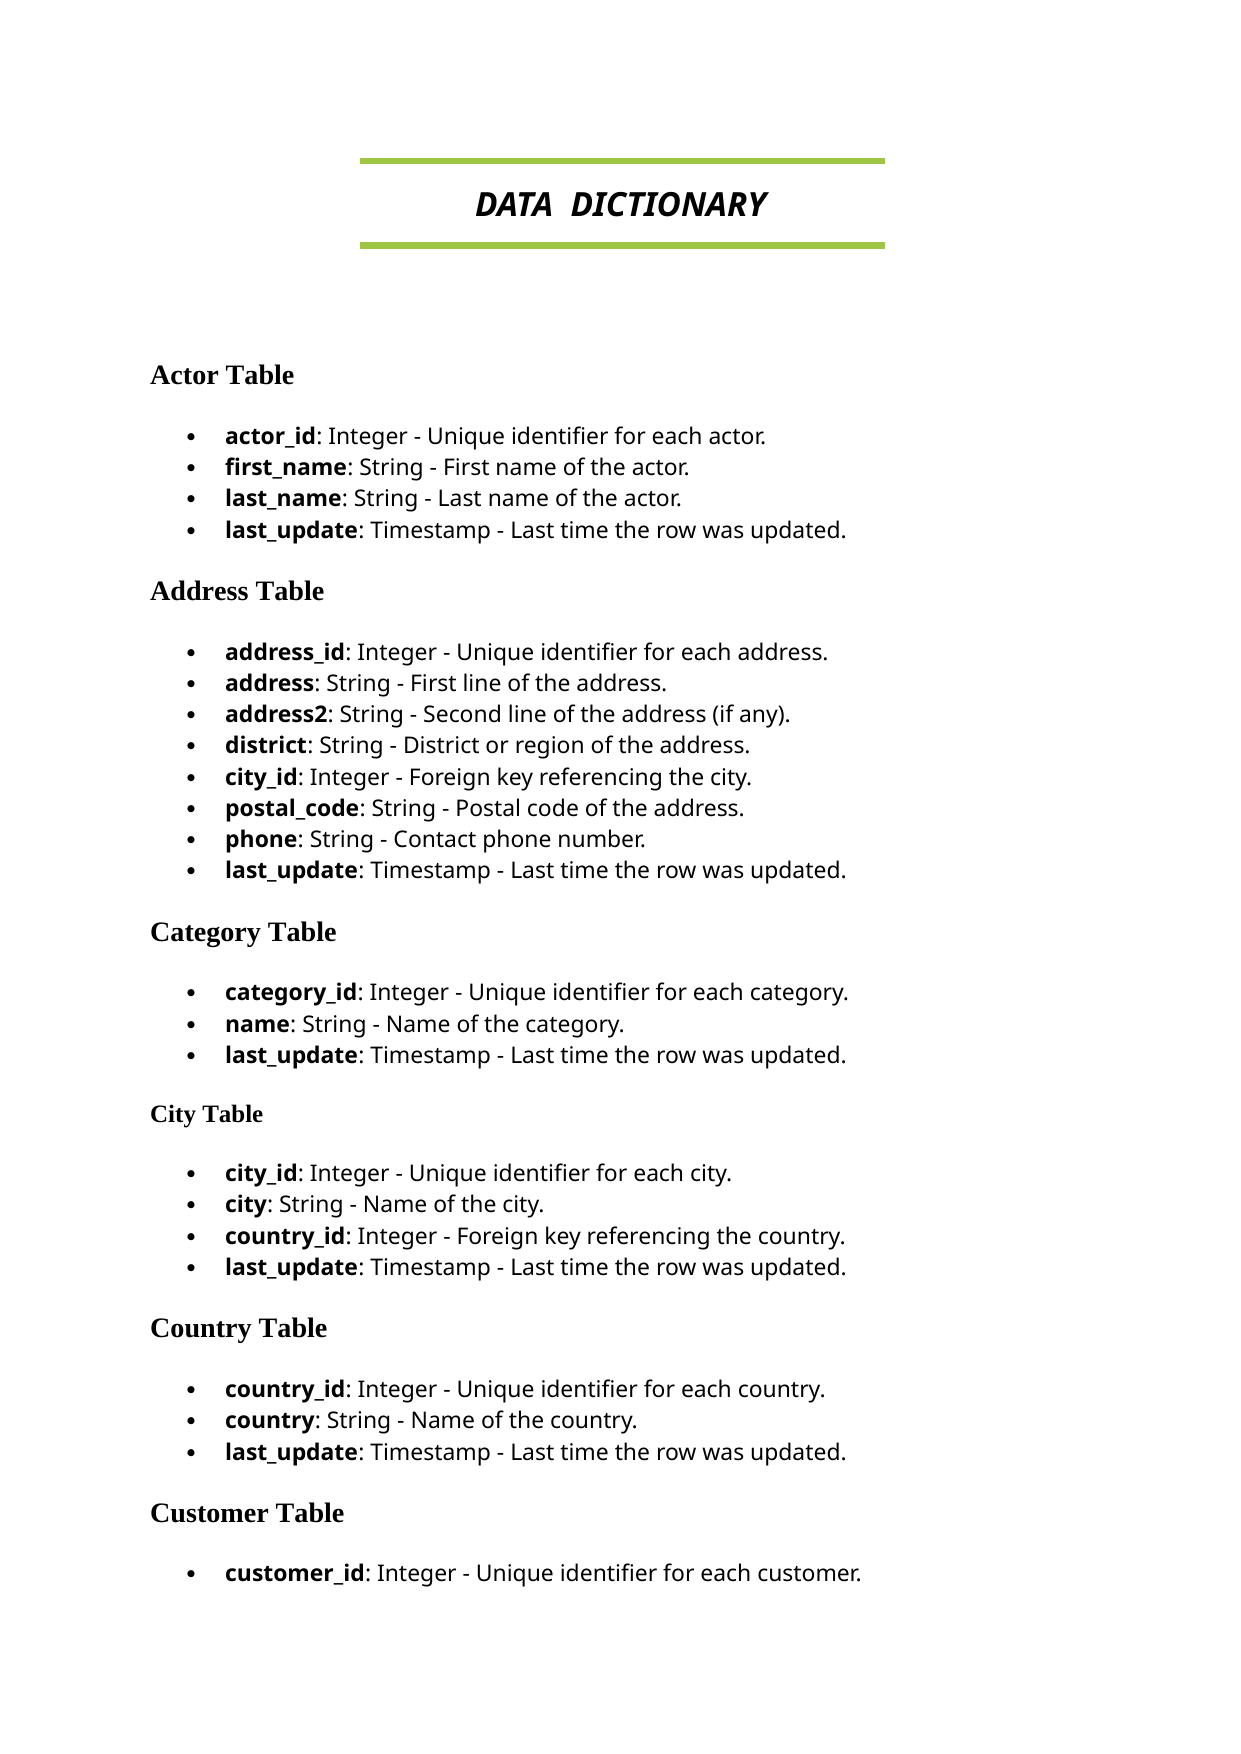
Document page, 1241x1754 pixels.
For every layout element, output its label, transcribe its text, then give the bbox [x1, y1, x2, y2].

list last_update: Timestamp - Last time the row was updated. [187, 1251, 1090, 1282]
list last_update: Timestamp - Last time the row was updated. [187, 1039, 1090, 1070]
list city_id: Integer - Foreign key referencing the city. [187, 761, 1090, 792]
list last_name: String - Last name of the actor. [187, 482, 1090, 514]
list last_update: Timestamp - Last time the row was updated. [187, 854, 1090, 886]
subtitle Category Table [150, 915, 1090, 947]
list country_id: Integer - Foreign key referencing the country. [187, 1220, 1090, 1251]
list phone: String - Contact phone number. [187, 823, 1090, 854]
list address2: String - Second line of the address (if any). [187, 698, 1090, 729]
list city_id: Integer - Unique identifier for each city. [187, 1157, 1090, 1188]
list last_update: Timestamp - Last time the row was updated. [187, 1435, 1090, 1467]
list country: String - Name of the country. [187, 1404, 1090, 1435]
list customer_id: Integer - Unique identifier for each customer. [187, 1557, 1090, 1589]
list name: String - Name of the category. [187, 1008, 1090, 1039]
subtitle Country Table [150, 1311, 1090, 1344]
list city: String - Name of the city. [187, 1188, 1090, 1220]
subtitle Customer Table [150, 1496, 1090, 1528]
subtitle Actor Table [150, 358, 1090, 391]
list country_id: Integer - Unique identifier for each country. [187, 1373, 1090, 1404]
list first_name: String - First name of the actor. [187, 451, 1090, 482]
subtitle City Table [150, 1099, 1090, 1128]
list district: String - District or region of the address. [187, 729, 1090, 761]
list actor_id: Integer - Unique identifier for each actor. [187, 420, 1090, 451]
list address_id: Integer - Unique identifier for each address. [187, 636, 1090, 667]
list category_id: Integer - Unique identifier for each category. [187, 976, 1090, 1008]
list address: String - First line of the address. [187, 667, 1090, 698]
list last_update: Timestamp - Last time the row was updated. [187, 514, 1090, 545]
list postal_code: String - Postal code of the address. [187, 792, 1090, 823]
subtitle Address Table [150, 574, 1090, 606]
